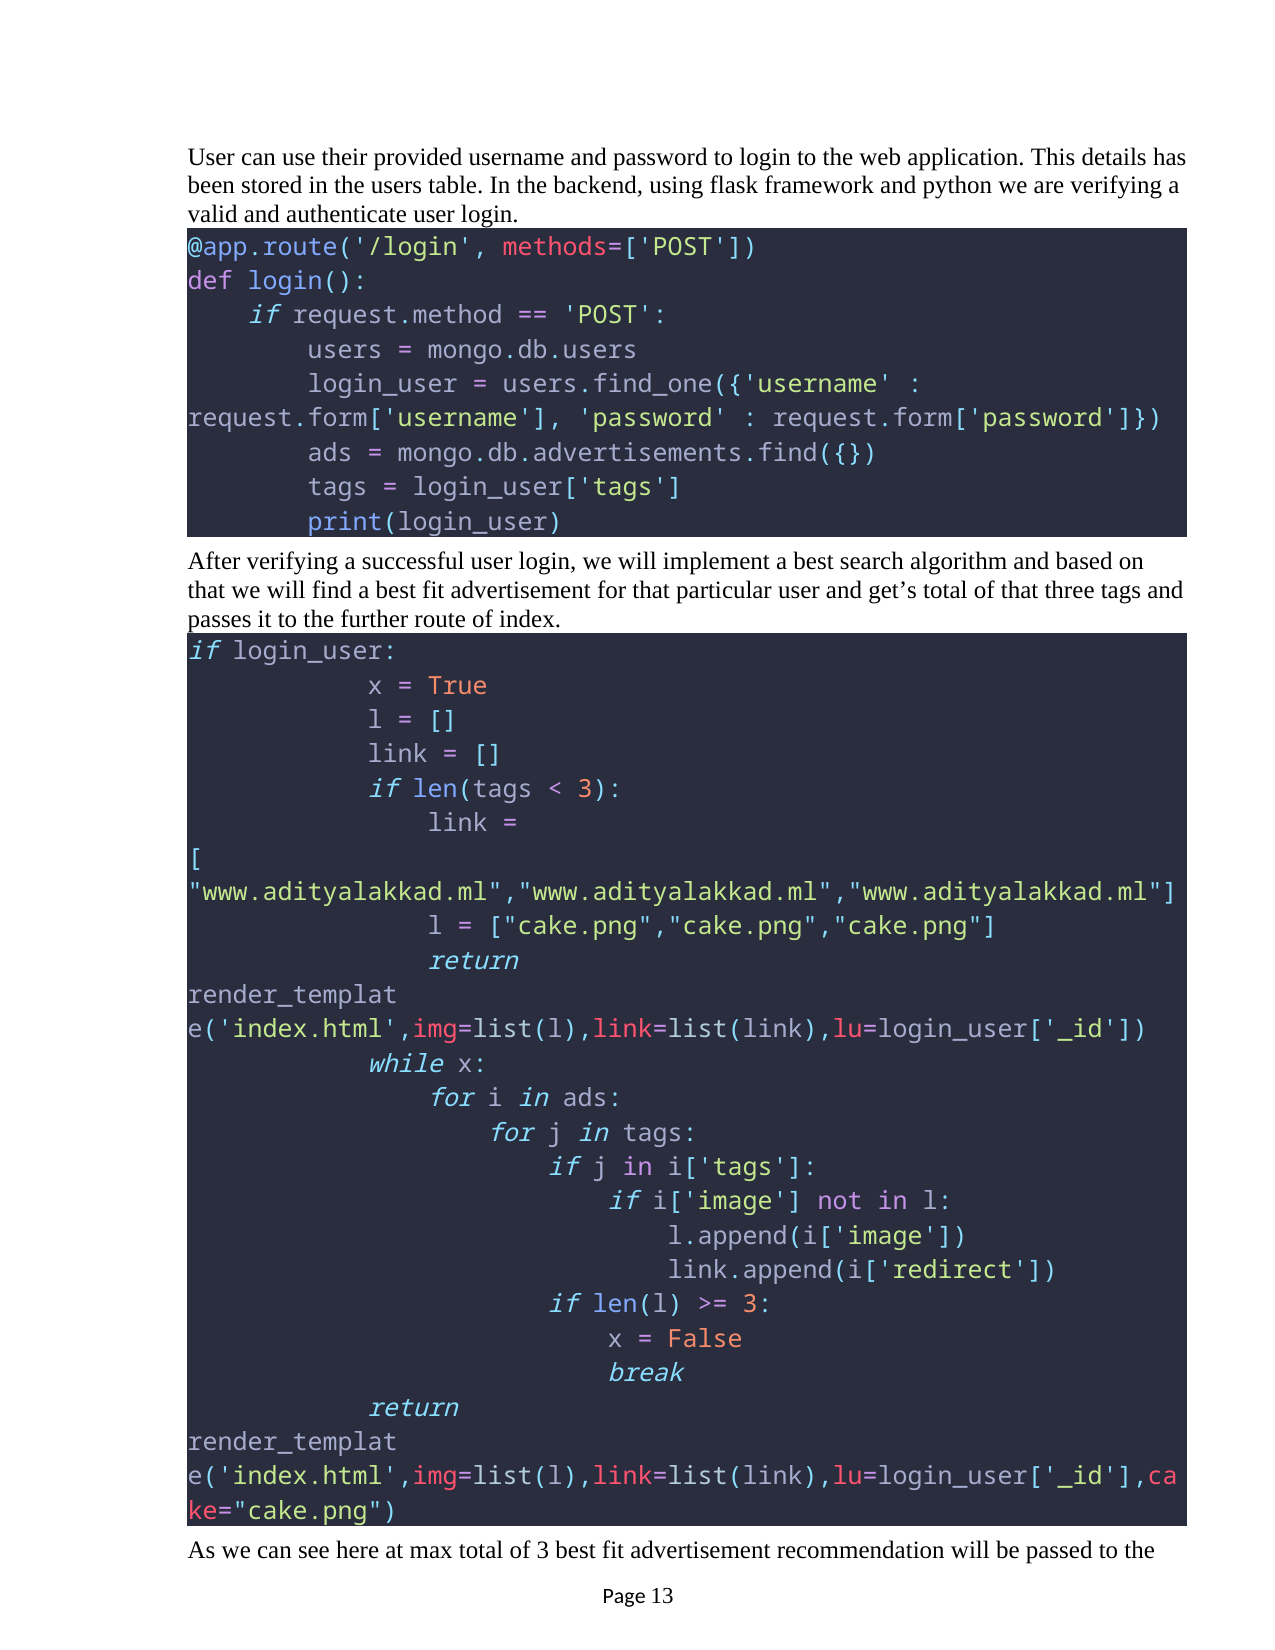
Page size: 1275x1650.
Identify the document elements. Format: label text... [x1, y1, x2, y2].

text x = True [187, 667, 1187, 701]
text if j in i['tags']: [187, 1148, 1187, 1183]
text if i['image'] not in l: [187, 1183, 1187, 1217]
text if login_user: [187, 633, 1187, 667]
text tags = login_user['tags'] [187, 468, 1187, 503]
text l = [] [187, 701, 1187, 736]
text After verifying a successful user login, we will implement a best search algorithm and based on that we will find a best fit advertisement for that particular user and get’s total of that three tags and passes it to the further route of index. [187, 546, 1187, 633]
text login_user = users.find_one({'username' : request.form['username'], 'password' : request.form['password']}) [187, 365, 1187, 434]
text while x: [187, 1045, 1187, 1079]
text if len(tags < 3): [187, 770, 1187, 804]
text return render_template('index.html',img=list(l),link=list(link),lu=login_user['_id'],cake="cake.png") [187, 1389, 1187, 1526]
text print(login_user) [187, 503, 1187, 537]
text ads = mongo.db.advertisements.find({}) [187, 434, 1187, 468]
text @app.route('/login', methods=['POST']) [187, 228, 1187, 262]
text break [187, 1354, 1187, 1389]
text users = mongo.db.users [187, 331, 1187, 365]
text link = [] [187, 736, 1187, 770]
text x = False [187, 1320, 1187, 1354]
text return render_template('index.html',img=list(l),link=list(link),lu=login_user['_id']) [187, 942, 1187, 1045]
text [187, 1536, 1187, 1564]
text if len(l) >= 3: [187, 1286, 1187, 1320]
text for i in ads: [187, 1079, 1187, 1114]
text if request.method == 'POST': [187, 297, 1187, 331]
text l = ["cake.png","cake.png","cake.png"] [187, 908, 1187, 942]
text link.append(i['redirect']) [187, 1251, 1187, 1286]
text l.append(i['image']) [187, 1217, 1187, 1251]
list User can use their provided username and password to login to the web application. This details has been stored in the users table. In the backend, using flask framework and python we are verifying a valid and authenticate user login. [187, 142, 1187, 228]
text for j in tags: [187, 1114, 1187, 1148]
text def login(): [187, 262, 1187, 297]
text link = ["www.adityalakkad.ml","www.adityalakkad.ml","www.adityalakkad.ml"] [187, 804, 1187, 908]
